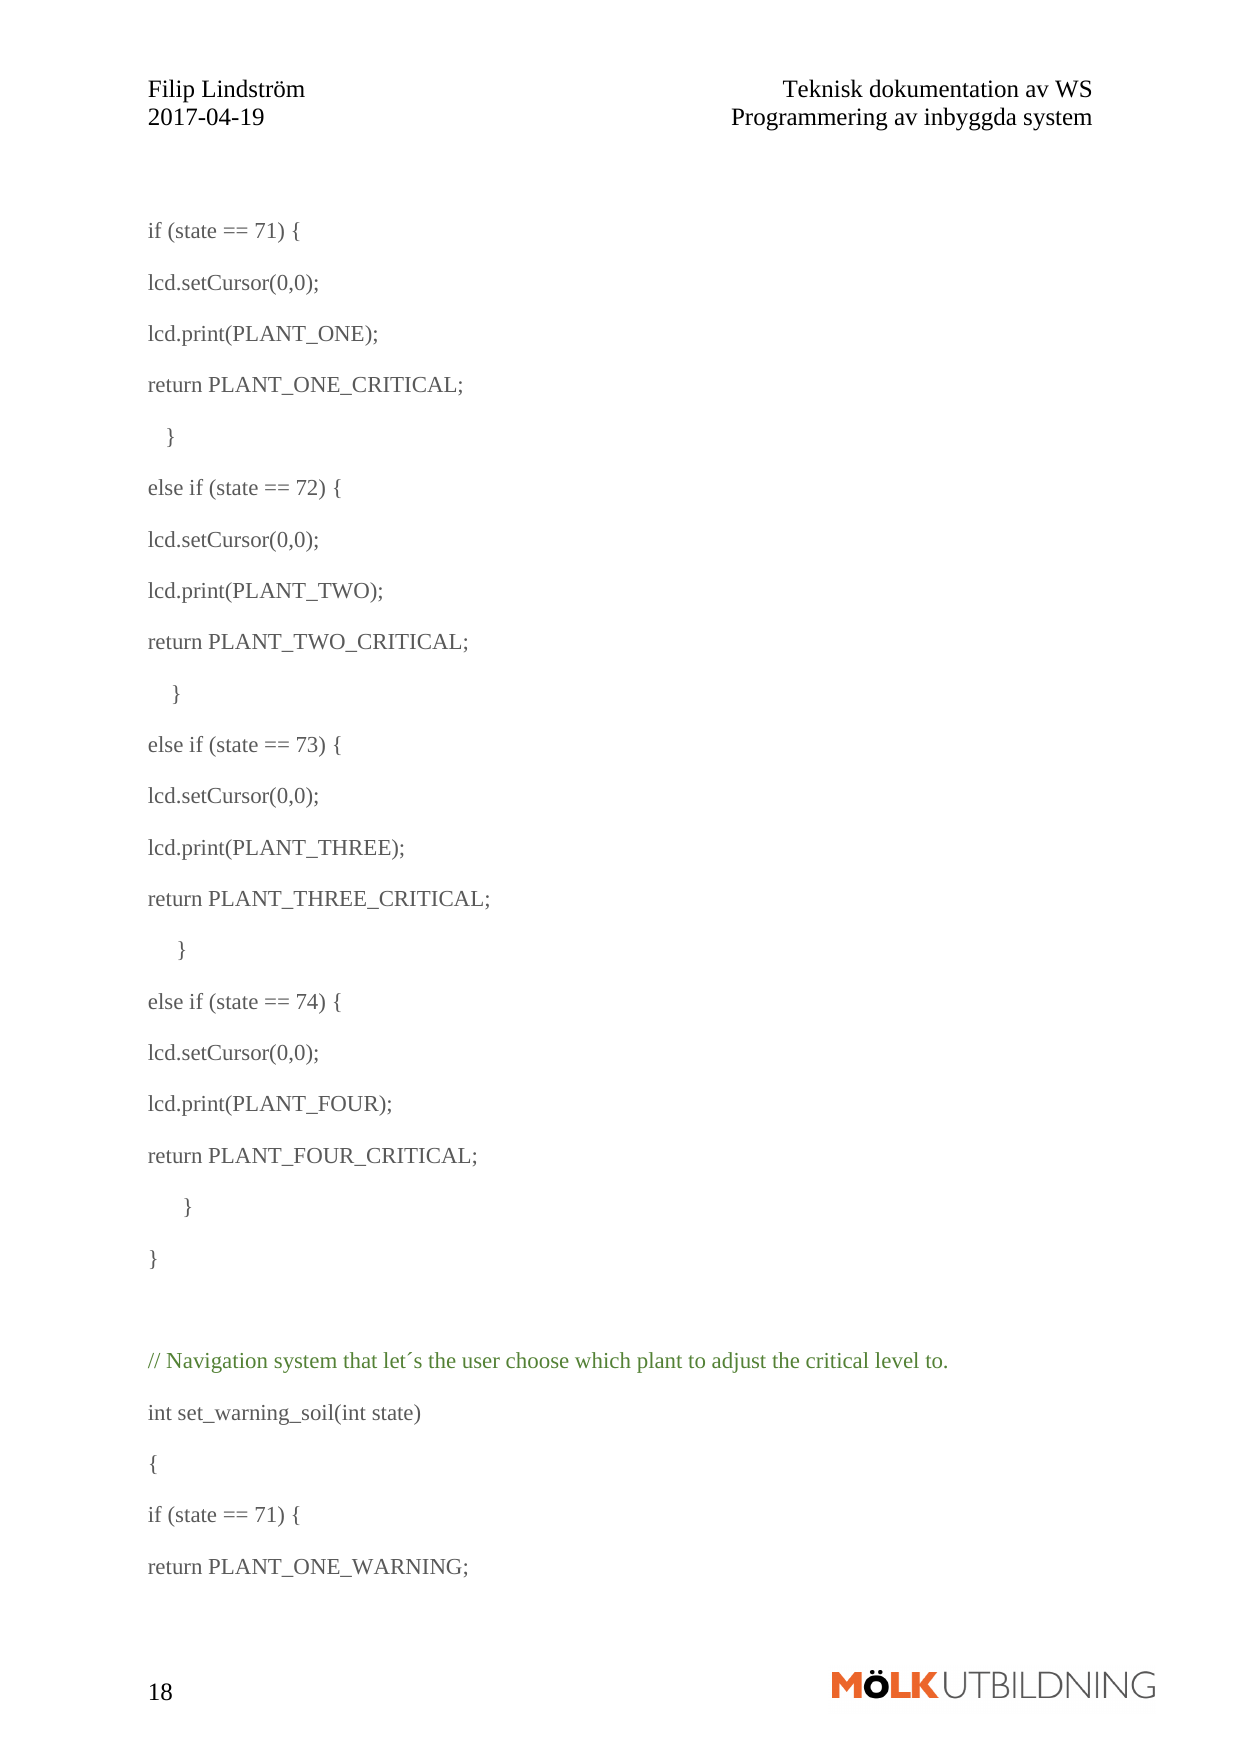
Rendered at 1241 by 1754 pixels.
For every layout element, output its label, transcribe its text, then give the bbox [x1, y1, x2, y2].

text else if (state == 72) { [148, 474, 1093, 501]
text } [148, 423, 1093, 449]
text return PLANT_THREE_CRITICAL; [148, 885, 1093, 911]
text return PLANT_TWO_CRITICAL; [148, 628, 1093, 655]
text } [148, 936, 1093, 963]
text } [148, 680, 1093, 706]
text } [148, 1244, 1093, 1271]
text else if (state == 73) { [148, 731, 1093, 757]
picture [828, 1665, 1157, 1714]
text lcd.setCursor(0,0); [148, 269, 1093, 295]
text lcd.setCursor(0,0); [148, 782, 1093, 809]
text lcd.print(PLANT_ONE); [148, 320, 1093, 347]
text int set_warning_soil(int state) [148, 1399, 1093, 1425]
text lcd.print(PLANT_THREE); [148, 834, 1093, 860]
text lcd.print(PLANT_FOUR); [148, 1091, 1093, 1117]
text return PLANT_FOUR_CRITICAL; [148, 1142, 1093, 1168]
text if (state == 71) { [148, 1501, 1093, 1528]
text } [148, 1193, 1093, 1219]
text if (state == 71) { [148, 217, 1093, 244]
text return PLANT_ONE_WARNING; [148, 1553, 1093, 1579]
text lcd.setCursor(0,0); [148, 526, 1093, 552]
text lcd.print(PLANT_TWO); [148, 577, 1093, 603]
text lcd.setCursor(0,0); [148, 1039, 1093, 1066]
text { [148, 1450, 1093, 1476]
text return PLANT_ONE_CRITICAL; [148, 372, 1093, 398]
text // Navigation system that let´s the user choose which plant to adjust the critical level to. [148, 1347, 1093, 1374]
text else if (state == 74) { [148, 988, 1093, 1014]
